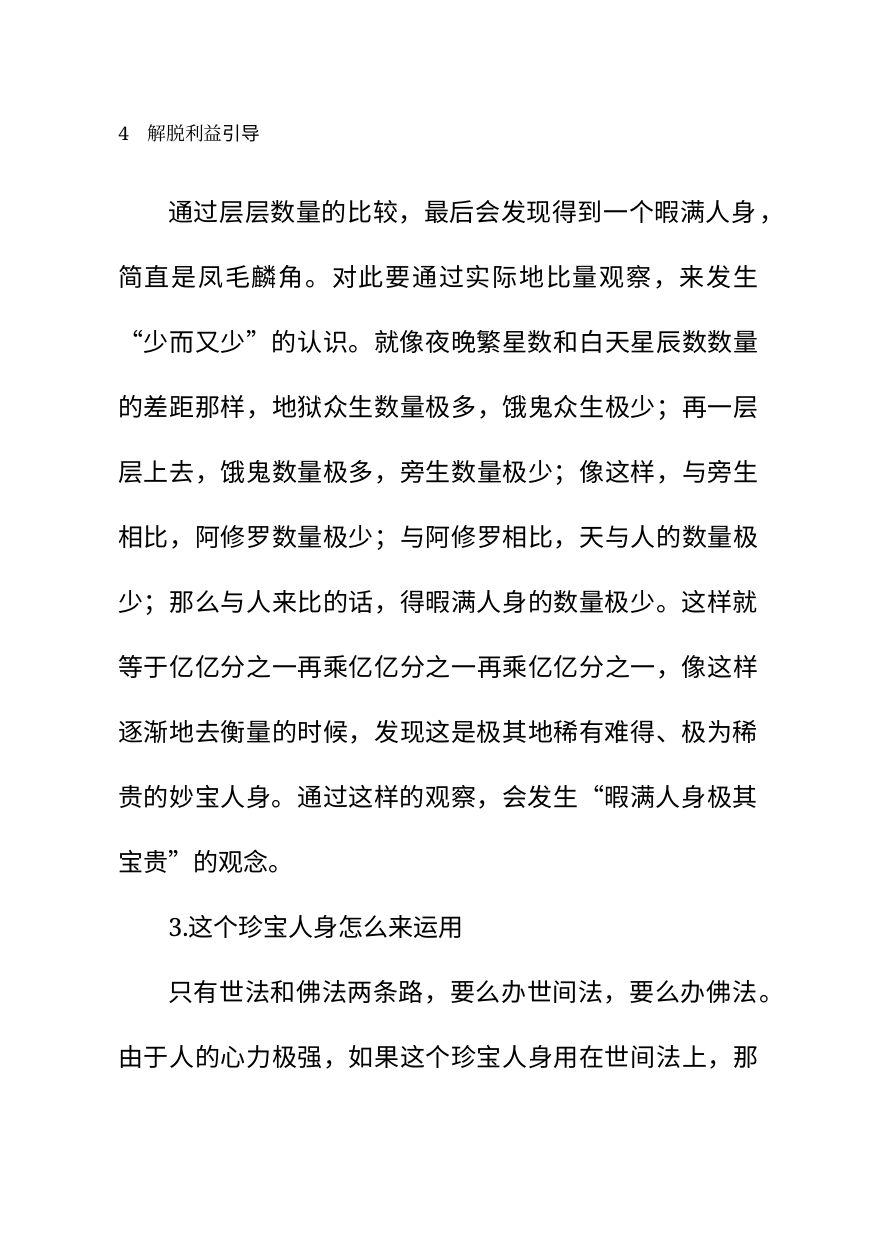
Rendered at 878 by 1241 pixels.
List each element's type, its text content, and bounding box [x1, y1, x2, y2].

text 3.这个珍宝人身怎么来运用 [118, 893, 759, 958]
text 通过层层数量的比较，最后会发现得到一个暇满人身，简直是凤毛麟角。对此要通过实际地比量观察，来发生“少而又少”的认识。就像夜晚繁星数和白天星辰数数量的差距那样，地狱众生数量极多，饿鬼众生极少；再一层层上去，饿鬼数量极多，旁生数量极少；像这样，与旁生相比，阿修罗数量极少；与阿修罗相比，天与人的数量极少；那么与人来比的话，得暇满人身的数量极少。这样就等于亿亿分之一再乘亿亿分之一再乘亿亿分之一，像这样逐渐地去衡量的时候，发现这是极其地稀有难得、极为稀贵的妙宝人身。通过这样的观察，会发生“暇满人身极其宝贵”的观念。 [118, 178, 759, 893]
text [118, 958, 759, 1088]
